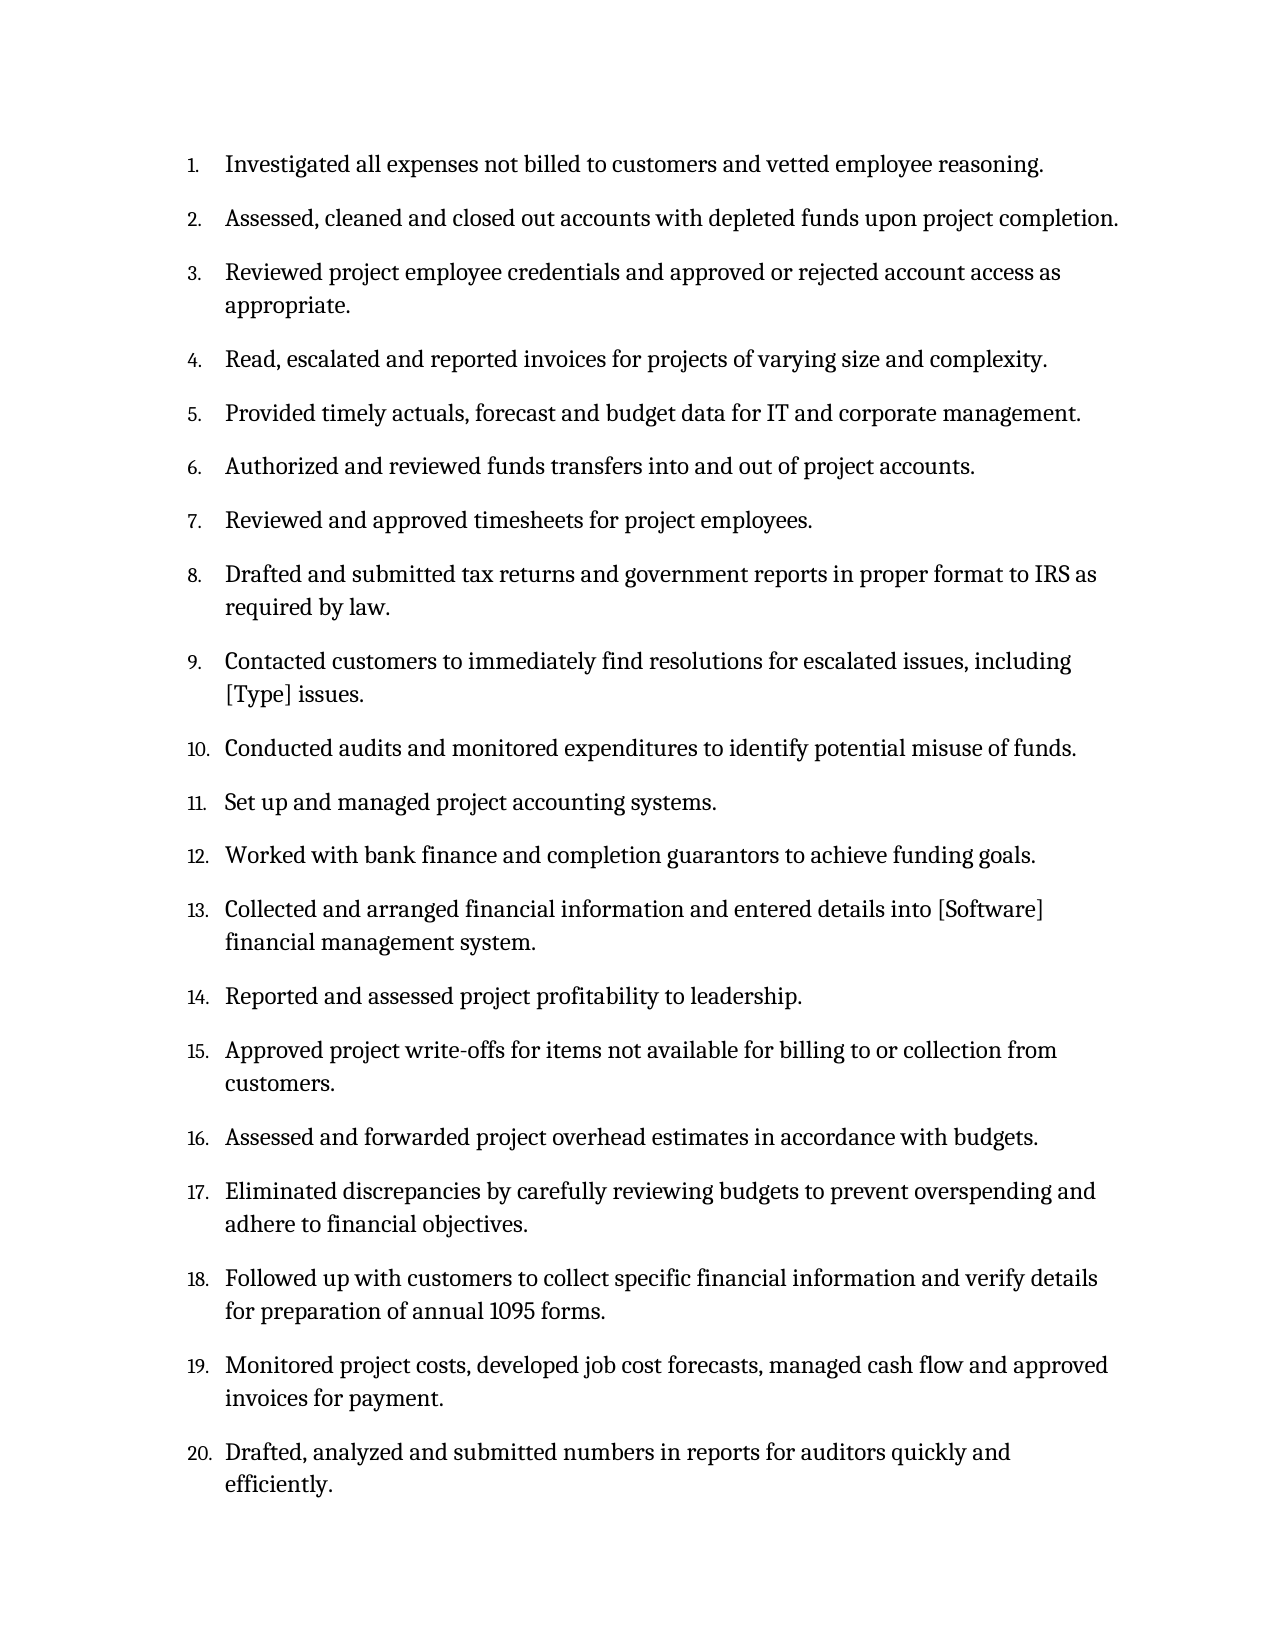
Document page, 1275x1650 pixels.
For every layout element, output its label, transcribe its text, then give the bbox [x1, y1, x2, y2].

list Assessed and forwarded project overhead estimates in accordance with budgets. [187, 1123, 1125, 1152]
list Approved project write-offs for items not available for billing to or collection from customers. [187, 1036, 1125, 1098]
list Eliminated discrepancies by carefully reviewing budgets to prevent overspending and adhere to financial objectives. [187, 1177, 1125, 1238]
list Read, escalated and reported invoices for projects of varying size and complexity. [187, 344, 1125, 373]
list Contacted customers to immediately find resolutions for escalated issues, including [Type] issues. [187, 647, 1125, 709]
list Conducted audits and monitored expenditures to identify potential misuse of funds. [187, 734, 1125, 762]
list Reviewed project employee credentials and approved or rejected account access as appropriate. [187, 258, 1125, 319]
list Drafted and submitted tax returns and government reports in proper format to IRS as required by law. [187, 560, 1125, 622]
list Drafted, analyzed and submitted numbers in reports for auditors quickly and efficiently. [187, 1437, 1125, 1499]
list Investigated all expenses not billed to customers and vetted employee reasoning. [187, 150, 1125, 179]
list Collected and arranged financial information and entered details into [Software] financial management system. [187, 895, 1125, 957]
list Monitored project costs, developed job cost forecasts, managed cash flow and approved invoices for payment. [187, 1351, 1125, 1412]
list Reported and assessed project profitability to leadership. [187, 982, 1125, 1011]
list Provided timely actuals, forecast and budget data for IT and corporate management. [187, 398, 1125, 427]
list Authorized and reviewed funds transfers into and out of project accounts. [187, 452, 1125, 481]
list Set up and managed project accounting systems. [187, 788, 1125, 816]
list Assessed, cleaned and closed out accounts with depleted funds upon project completion. [187, 204, 1125, 233]
list Worked with bank finance and completion guarantors to achieve funding goals. [187, 841, 1125, 870]
list Reviewed and approved timesheets for project employees. [187, 506, 1125, 535]
list Followed up with customers to collect specific financial information and verify details for preparation of annual 1095 forms. [187, 1264, 1125, 1325]
